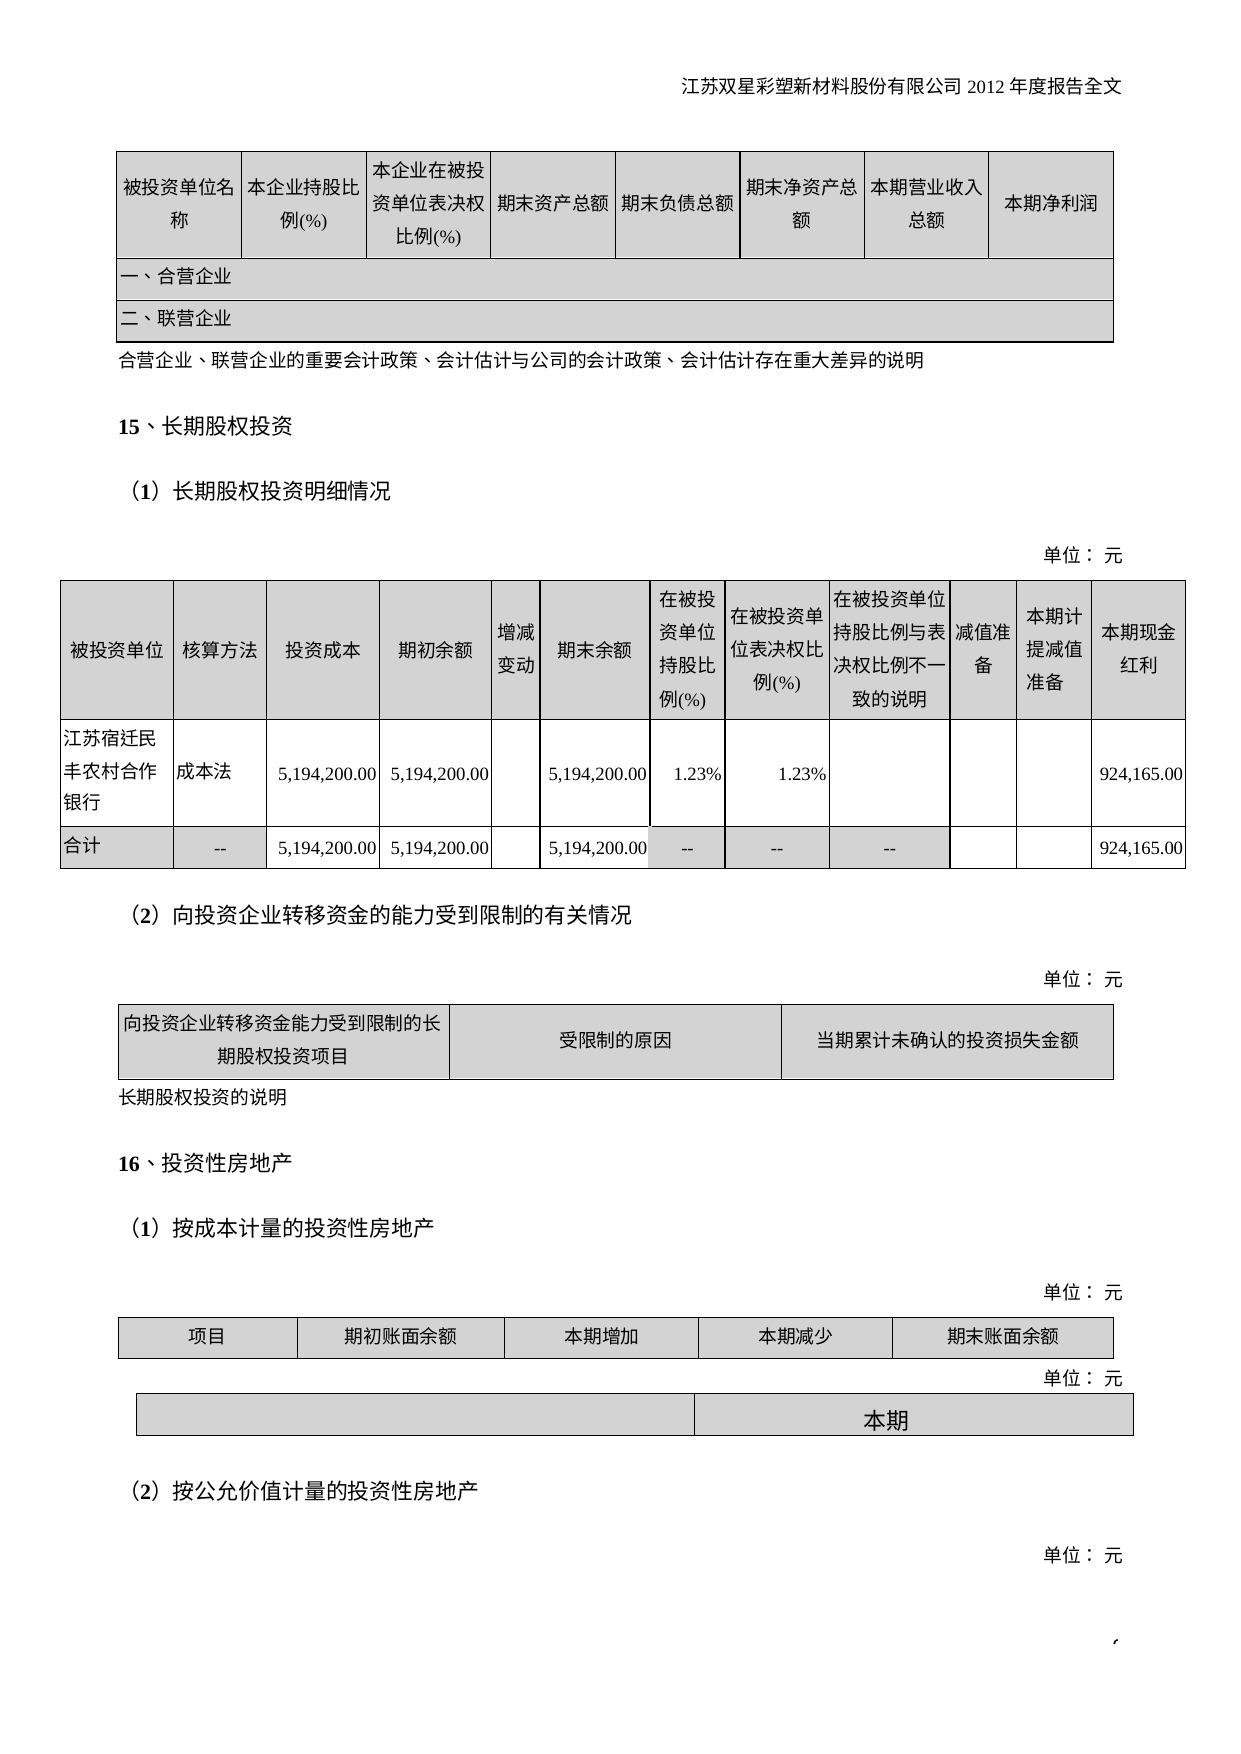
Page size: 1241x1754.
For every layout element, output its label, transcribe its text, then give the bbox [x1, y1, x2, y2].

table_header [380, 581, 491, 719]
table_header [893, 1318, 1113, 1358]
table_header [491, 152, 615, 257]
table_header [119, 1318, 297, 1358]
text 15、长期股权投资 [118, 411, 1201, 441]
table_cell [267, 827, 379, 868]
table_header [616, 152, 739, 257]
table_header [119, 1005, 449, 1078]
text 单位： 元 [50, 1542, 1123, 1568]
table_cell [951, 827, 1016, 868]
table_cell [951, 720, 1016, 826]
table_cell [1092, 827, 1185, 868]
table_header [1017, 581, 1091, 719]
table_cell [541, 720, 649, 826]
text 单位： 元 [50, 1365, 1123, 1391]
text 长期股权投资的说明 [118, 1085, 1201, 1110]
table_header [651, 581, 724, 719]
text （2）按公允价值计量的投资性房地产 [118, 1476, 1201, 1506]
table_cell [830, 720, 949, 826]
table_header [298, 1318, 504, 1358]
text （1）长期股权投资明细情况 [118, 476, 1201, 506]
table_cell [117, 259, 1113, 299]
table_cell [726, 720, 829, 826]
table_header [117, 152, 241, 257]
text （1）按成本计量的投资性房地产 [118, 1213, 1201, 1243]
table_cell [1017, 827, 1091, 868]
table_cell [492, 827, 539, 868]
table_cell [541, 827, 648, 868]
text 单位： 元 [50, 967, 1123, 992]
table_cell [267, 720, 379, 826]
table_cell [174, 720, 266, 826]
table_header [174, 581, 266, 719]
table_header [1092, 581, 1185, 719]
text 16、投资性房地产 [118, 1148, 1201, 1178]
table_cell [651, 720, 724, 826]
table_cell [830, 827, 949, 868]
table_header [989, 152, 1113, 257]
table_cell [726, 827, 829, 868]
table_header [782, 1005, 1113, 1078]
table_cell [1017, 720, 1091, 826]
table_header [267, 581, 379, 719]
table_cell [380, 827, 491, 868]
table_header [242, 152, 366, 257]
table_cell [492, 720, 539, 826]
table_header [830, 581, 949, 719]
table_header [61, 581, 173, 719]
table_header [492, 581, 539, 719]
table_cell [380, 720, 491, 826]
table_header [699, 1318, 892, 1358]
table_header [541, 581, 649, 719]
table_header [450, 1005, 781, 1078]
text 单位： 元 [50, 1279, 1123, 1305]
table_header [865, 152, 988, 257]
text （2）向投资企业转移资金的能力受到限制的有关情况 [118, 900, 1201, 930]
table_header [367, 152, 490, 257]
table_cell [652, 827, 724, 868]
text 单位： 元 [50, 542, 1123, 568]
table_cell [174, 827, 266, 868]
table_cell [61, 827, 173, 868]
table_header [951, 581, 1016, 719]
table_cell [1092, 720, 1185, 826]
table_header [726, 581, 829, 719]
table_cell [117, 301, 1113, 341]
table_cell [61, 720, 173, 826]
text 合营企业、联营企业的重要会计政策、会计估计与公司的会计政策、会计估计存在重大差异的说明 [118, 348, 1201, 373]
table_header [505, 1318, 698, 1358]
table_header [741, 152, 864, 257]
